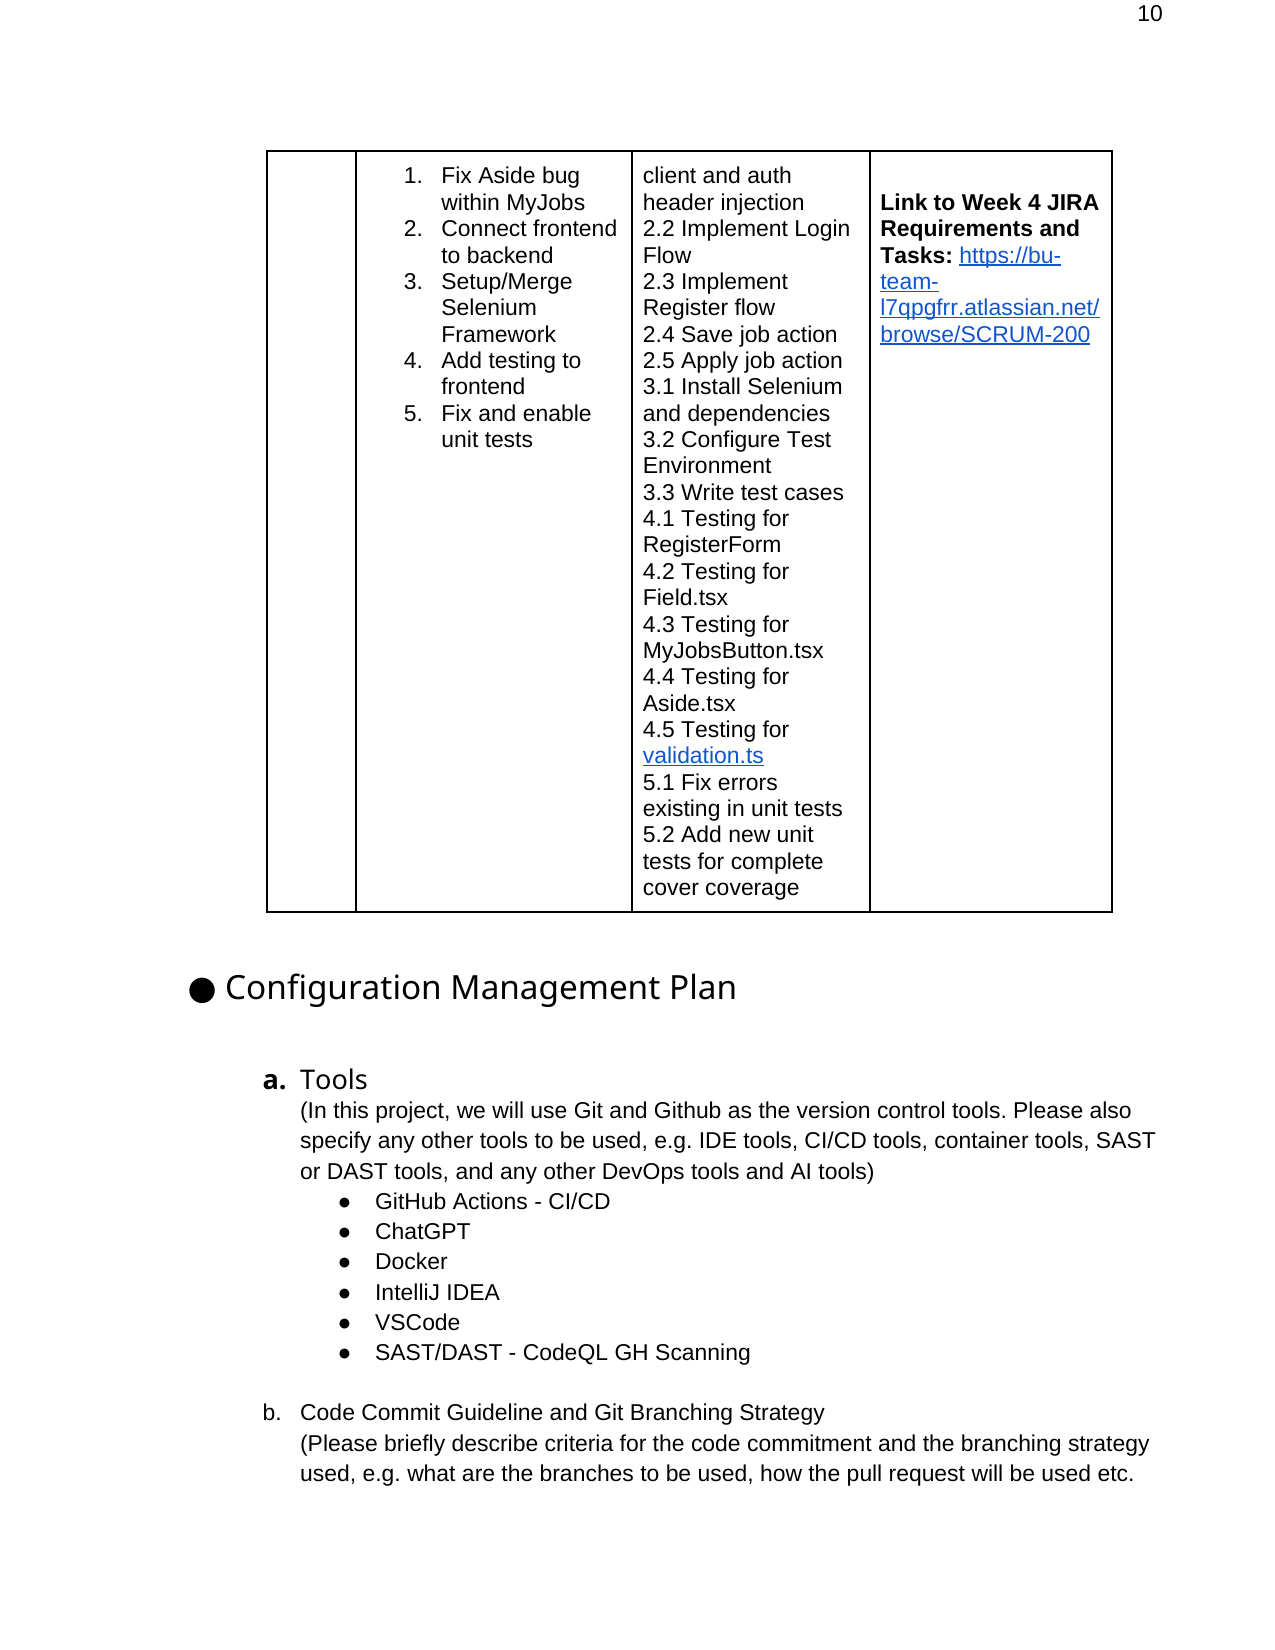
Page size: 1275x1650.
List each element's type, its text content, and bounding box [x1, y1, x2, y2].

list SAST/DAST - CodeQL GH Scanning [337, 1339, 1162, 1365]
list ChatGPT [337, 1218, 1162, 1244]
list IntelliJ IDEA [337, 1278, 1162, 1305]
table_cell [871, 152, 1111, 911]
subtitle Tools [262, 1060, 1162, 1097]
table_cell 3 [268, 152, 355, 911]
list GitHub Actions - CI/CD [337, 1188, 1162, 1214]
list VSCode [337, 1309, 1162, 1335]
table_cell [633, 152, 869, 911]
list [262, 1399, 1162, 1486]
list Docker [337, 1248, 1162, 1275]
text (In this project, we will use Git and Github as the version control tools. Please also specify any other tools to be used, e.g. IDE tools, CI/CD tools, container tools, SAST or DAST tools, and any other DevOps tools and AI tools) [300, 1097, 1162, 1184]
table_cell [357, 152, 631, 911]
subtitle Configuration Management Plan [187, 964, 1162, 1009]
